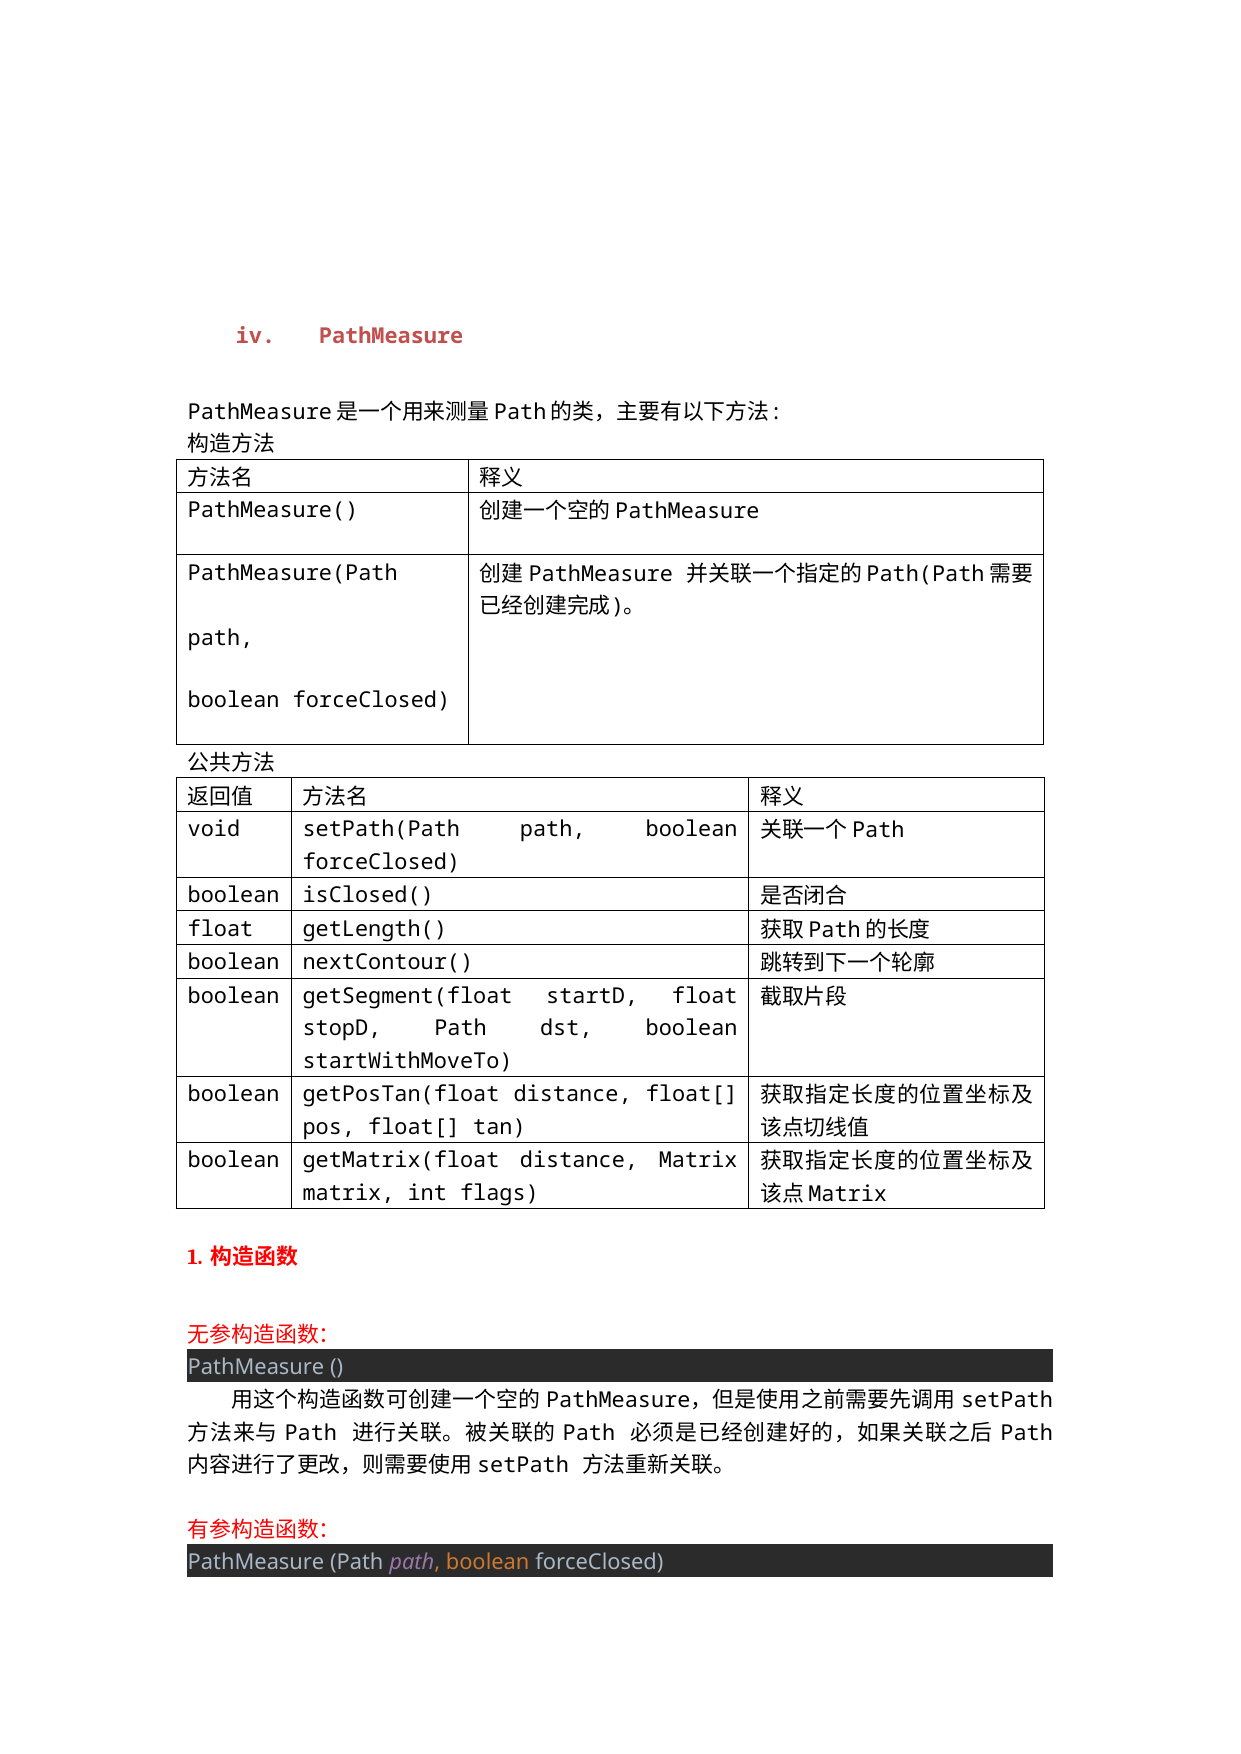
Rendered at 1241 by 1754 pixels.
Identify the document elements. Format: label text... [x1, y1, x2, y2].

subtitle PathMeasure [275, 319, 1053, 352]
text PathMeasure () [187, 1349, 1053, 1382]
table_cell PathMeasure() [177, 493, 468, 554]
table_cell 创建一个空的PathMeasure [469, 493, 1043, 554]
table_cell getSegment(float startD, float stopD, Path dst, boolean startWithMoveTo) [292, 979, 748, 1076]
table_cell 获取指定长度的位置坐标及该点切线值 [749, 1077, 1044, 1142]
subtitle 构造函数 [187, 1238, 1053, 1271]
table_cell boolean [177, 945, 291, 977]
text PathMeasure是一个用来测量Path的类，主要有以下方法: [187, 393, 1053, 426]
table_header 释义 [469, 460, 1043, 492]
table_cell isClosed() [292, 878, 748, 910]
table_cell nextContour() [292, 945, 748, 977]
table_cell boolean [177, 1143, 291, 1208]
table_cell 创建 PathMeasure 并关联一个指定的Path(Path需要已经创建完成)。 [469, 555, 1043, 744]
table_cell boolean [177, 878, 291, 910]
table_header 方法名 [177, 460, 468, 492]
text 有参构造函数： [187, 1512, 1053, 1544]
table_header 方法名 [292, 778, 748, 811]
table_header 返回值 [177, 778, 291, 811]
table_cell setPath(Path path, boolean forceClosed) [292, 812, 748, 877]
table_cell 关联一个Path [749, 812, 1044, 877]
table_cell getLength() [292, 911, 748, 944]
table_cell void [177, 812, 291, 877]
table_cell 获取Path的长度 [749, 911, 1044, 944]
table_header 释义 [749, 778, 1044, 811]
table_cell 获取指定长度的位置坐标及该点Matrix [749, 1143, 1044, 1208]
text PathMeasure (Path path, boolean forceClosed) [187, 1544, 1053, 1577]
table_cell boolean [177, 1077, 291, 1142]
table_cell float [177, 911, 291, 944]
table_cell 跳转到下一个轮廓 [749, 945, 1044, 977]
table_cell 是否闭合 [749, 878, 1044, 910]
table_cell getMatrix(float distance, Matrix matrix, int flags) [292, 1143, 748, 1208]
table_cell getPosTan(float distance, float[] pos, float[] tan) [292, 1077, 748, 1142]
table_cell PathMeasure(Path path, boolean forceClosed) [177, 555, 468, 744]
table_cell boolean [177, 979, 291, 1076]
text 用这个构造函数可创建一个空的 PathMeasure，但是使用之前需要先调用 setPath 方法来与 Path 进行关联。被关联的 Path 必须是已经创建好的，如果关联之后 Path 内容进行了更改，则需要使用 setPath 方法重新关联。 [187, 1382, 1053, 1479]
table_cell 截取片段 [749, 979, 1044, 1076]
text 构造方法 [187, 426, 1053, 458]
text 公共方法 [187, 745, 1053, 777]
text 无参构造函数： [187, 1317, 1053, 1349]
